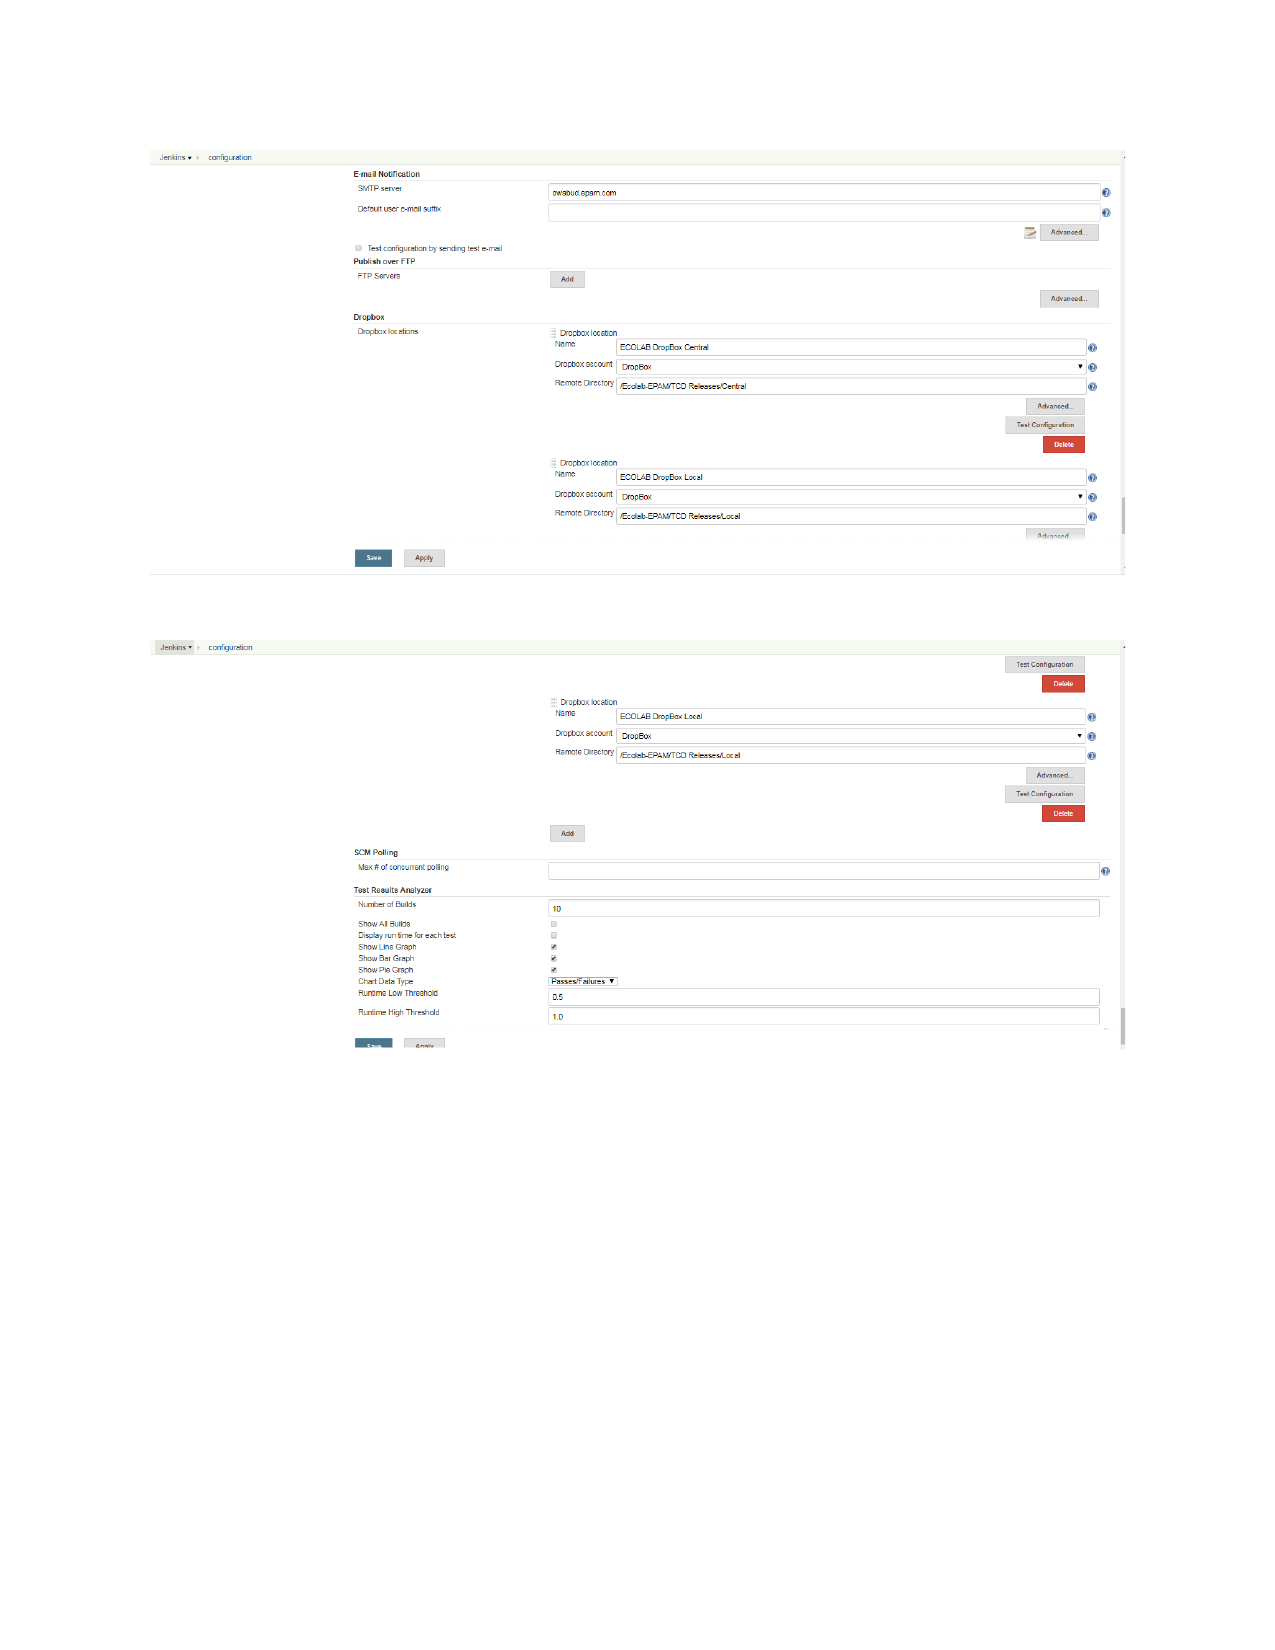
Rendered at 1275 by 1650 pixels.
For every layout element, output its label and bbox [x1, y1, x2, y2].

picture [150, 640, 1125, 1050]
picture [150, 150, 1125, 575]
